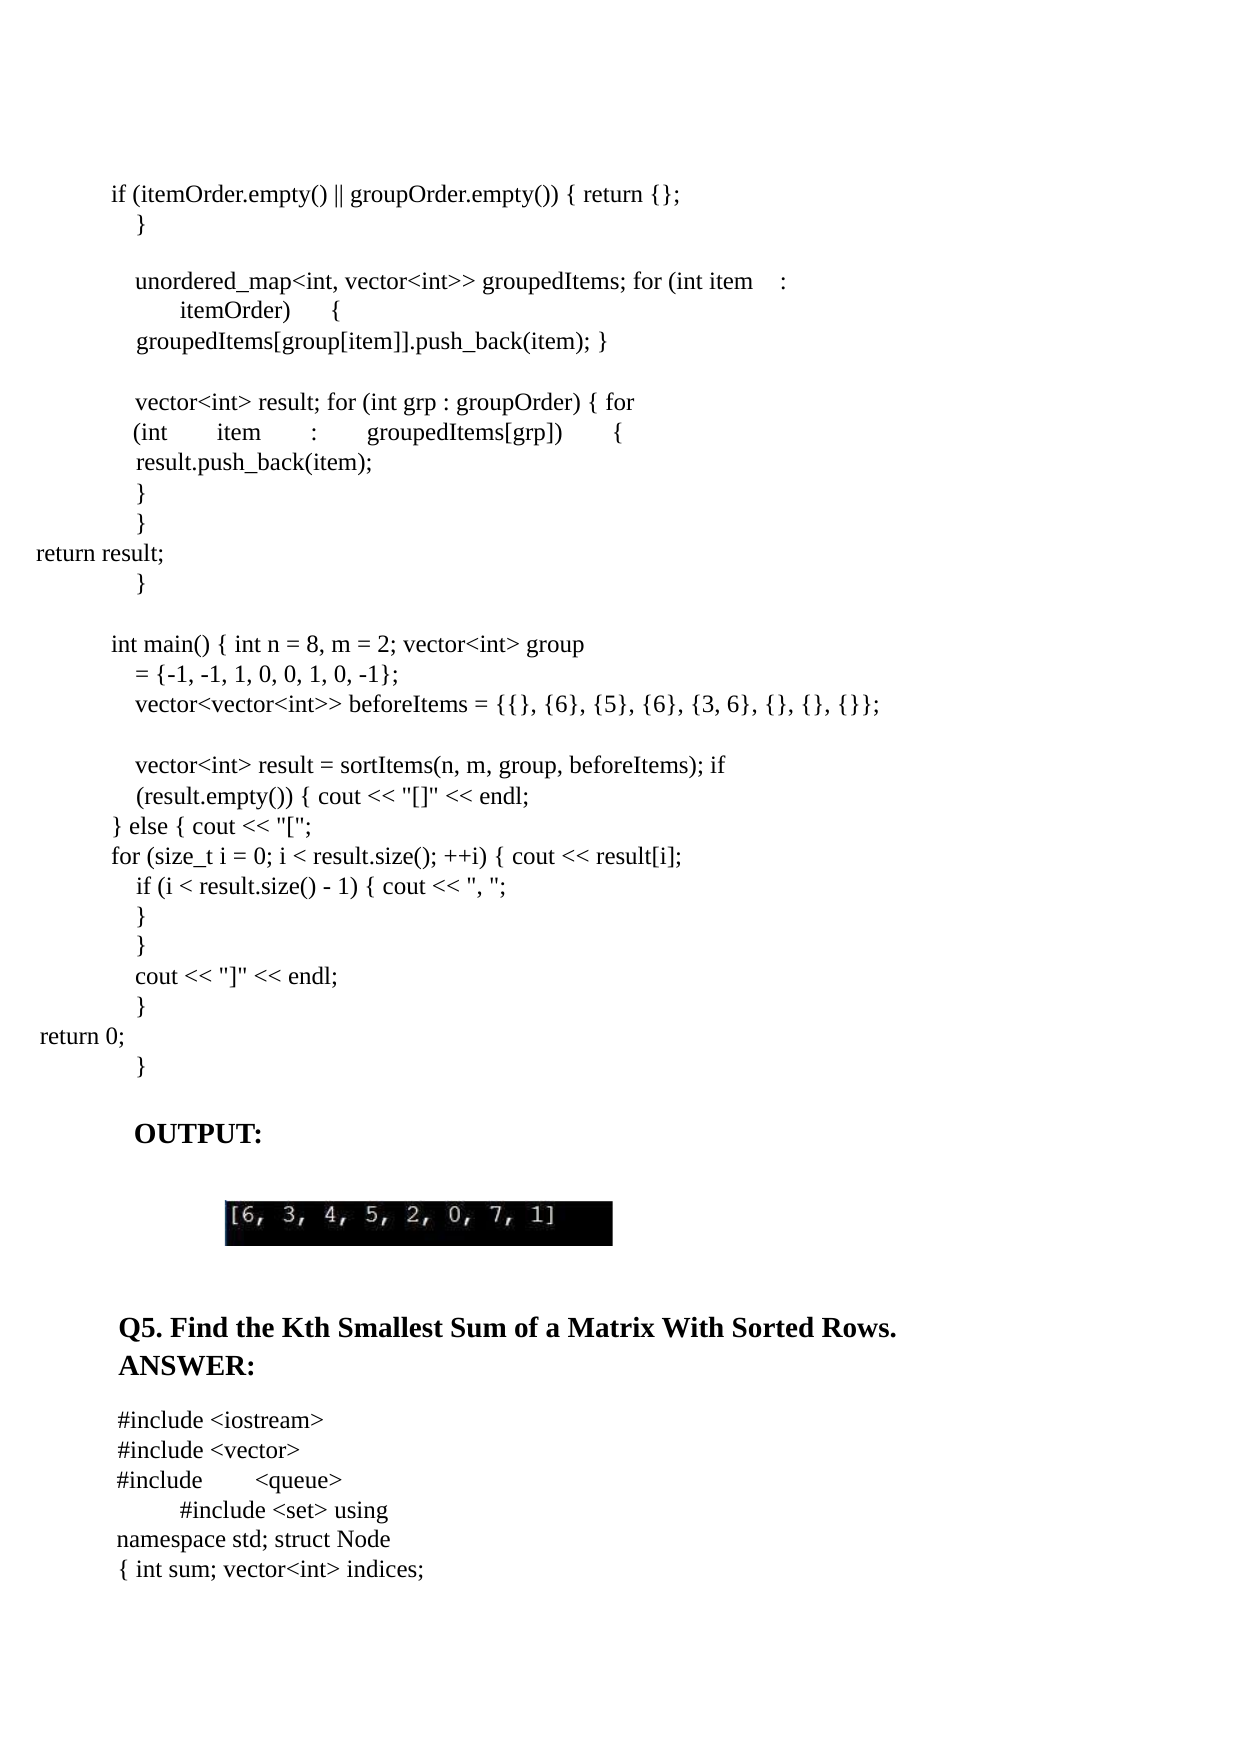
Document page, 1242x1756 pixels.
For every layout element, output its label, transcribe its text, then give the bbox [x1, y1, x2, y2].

text for (size_t i = 0; i < result.size(); ++i) { cout << result[i]; if (i < result.size() - 1) { cout << ", "; [111, 841, 683, 899]
text Q5. Find the Kth Smallest Sum of a Matrix With Sorted Rows. [118, 1310, 1093, 1344]
text } [135, 209, 1093, 238]
text } [135, 508, 1093, 537]
text { int sum; vector<int> indices; [117, 1554, 1093, 1583]
text } } [135, 901, 164, 959]
text #include <vector> [117, 1435, 1093, 1464]
text result.push_back(item); [136, 447, 1093, 476]
picture [224, 1200, 613, 1246]
text #include <queue> #include <set> using namespace std; struct Node [116, 1465, 481, 1553]
text if (itemOrder.empty() || groupOrder.empty()) { return {}; [111, 179, 1093, 208]
text vector<int> result; for (int grp : groupOrder) { for [135, 387, 1093, 416]
text OUTPUT: [127, 1116, 266, 1149]
text } [135, 991, 1093, 1020]
text return 0; [39, 1021, 1093, 1050]
text cout << "]" << endl; [135, 961, 1093, 989]
text ANSWER: [118, 1348, 1093, 1381]
text groupedItems[group[item]].push_back(item); } [136, 326, 1093, 354]
text unordered_map<int, vector<int>> groupedItems; for (int item : itemOrder) { [135, 266, 789, 324]
text } [135, 1051, 1093, 1080]
text vector<vector<int>> beforeItems = {{}, {6}, {5}, {6}, {3, 6}, {}, {}, {}}; [135, 689, 1093, 718]
text vector<int> result = sortItems(n, m, group, beforeItems); if [135, 751, 1093, 779]
text } [135, 478, 1093, 506]
text return result; [29, 538, 262, 567]
text } [135, 568, 1093, 597]
text (int item : groupedItems[grp]) { [29, 417, 1093, 446]
text (result.empty()) { cout << "[]" << endl; [136, 781, 1093, 809]
text #include <iostream> [117, 1405, 1093, 1434]
text } else { cout << "["; [111, 811, 1093, 840]
text int main() { int n = 8, m = 2; vector<int> group = {-1, -1, 1, 0, 0, 1, 0, -1}; [111, 629, 585, 688]
